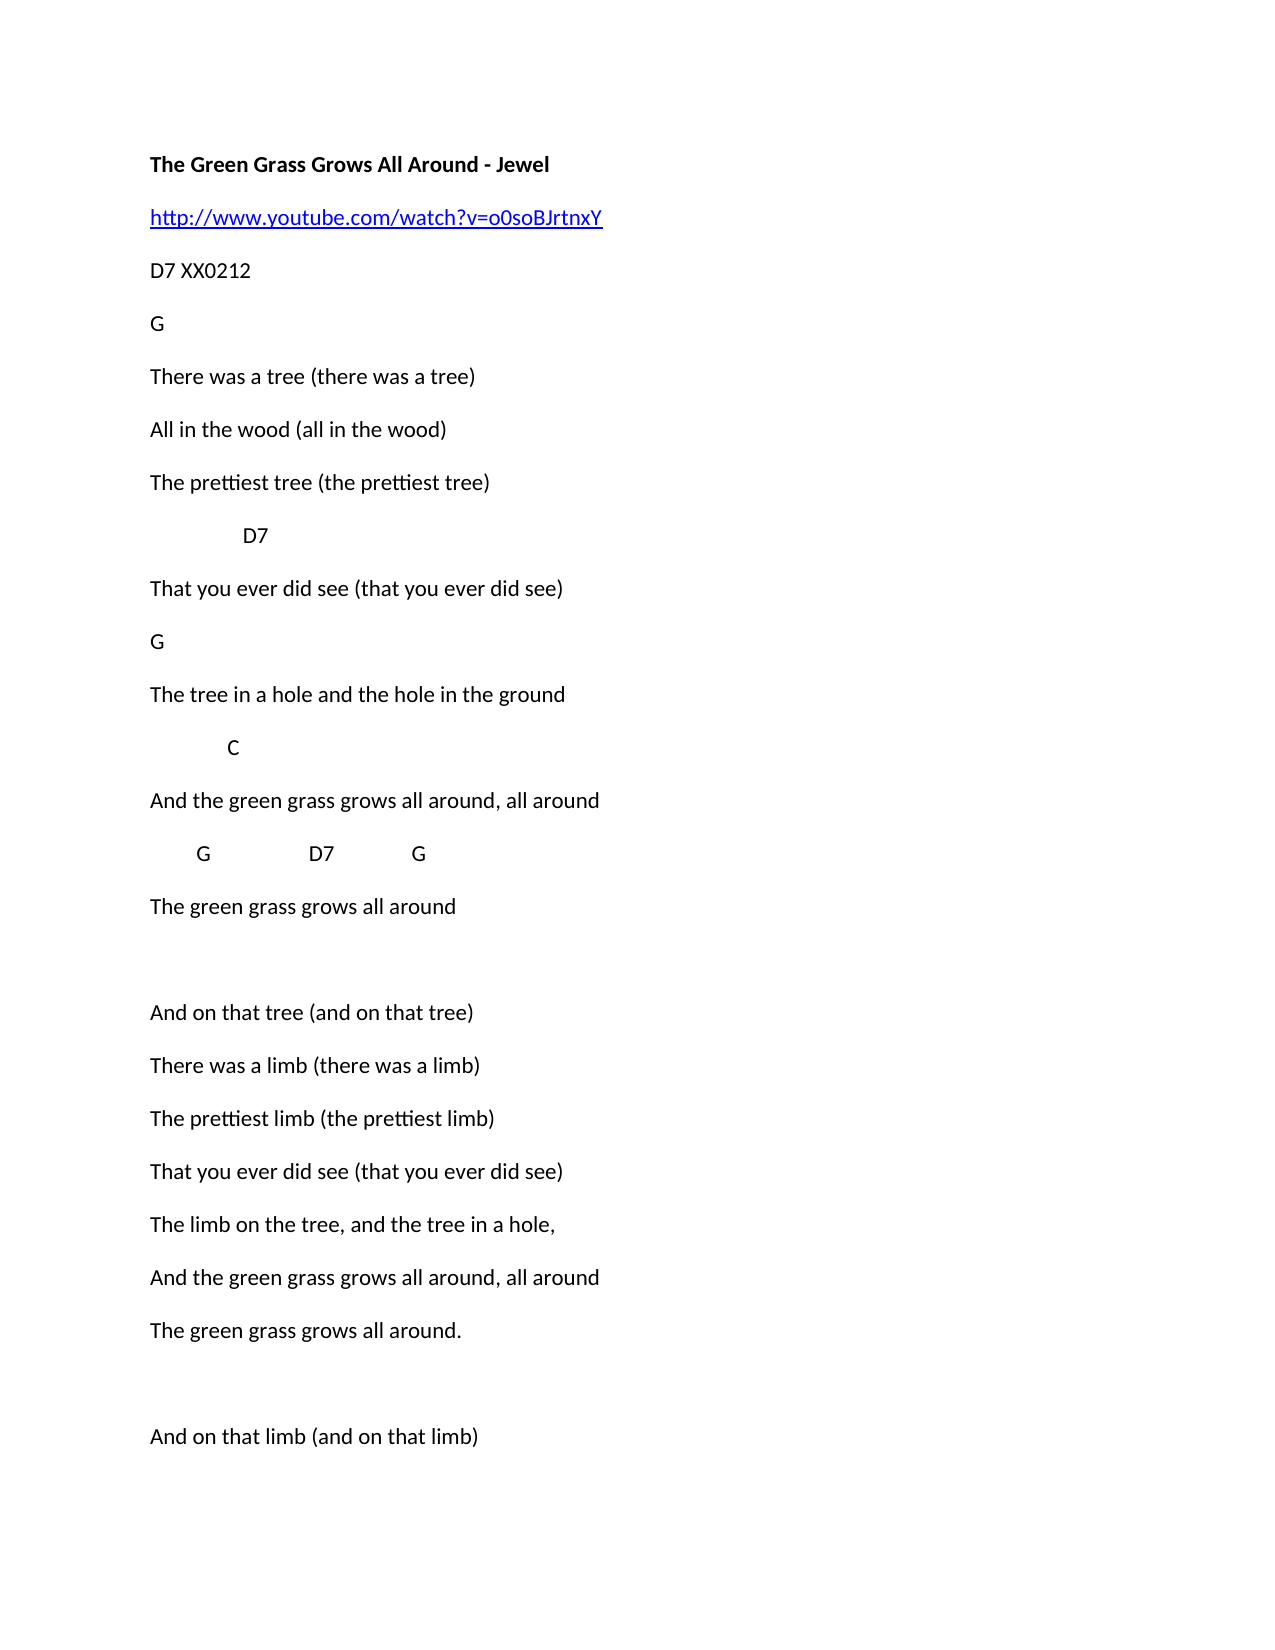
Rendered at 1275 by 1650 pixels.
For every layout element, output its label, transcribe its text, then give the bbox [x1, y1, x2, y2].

text That you ever did see (that you ever did see) [150, 574, 1125, 602]
text All in the wood (all in the wood) [150, 415, 1125, 443]
text D7 [150, 521, 1125, 549]
text G [150, 309, 1125, 337]
text And the green grass grows all around, all around [150, 1263, 1125, 1291]
text The prettiest tree (the prettiest tree) [150, 468, 1125, 496]
text The prettiest limb (the prettiest limb) [150, 1104, 1125, 1132]
text That you ever did see (that you ever did see) [150, 1157, 1125, 1185]
text The green grass grows all around. [150, 1316, 1125, 1344]
text G D7 G [150, 839, 1125, 867]
text G [150, 627, 1125, 655]
text And the green grass grows all around, all around [150, 786, 1125, 814]
text C [150, 733, 1125, 761]
text And on that limb (and on that limb) [150, 1422, 1125, 1451]
text There was a tree (there was a tree) [150, 362, 1125, 390]
text The Green Grass Grows All Around - Jewel [150, 150, 1125, 178]
text The tree in a hole and the hole in the ground [150, 680, 1125, 708]
text And on that tree (and on that tree) [150, 998, 1125, 1026]
text D7 XX0212 [150, 256, 1125, 284]
text The green grass grows all around [150, 892, 1125, 920]
text There was a limb (there was a limb) [150, 1051, 1125, 1079]
text http://www.youtube.com/watch?v=o0soBJrtnxY [150, 203, 1125, 231]
text The limb on the tree, and the tree in a hole, [150, 1210, 1125, 1238]
